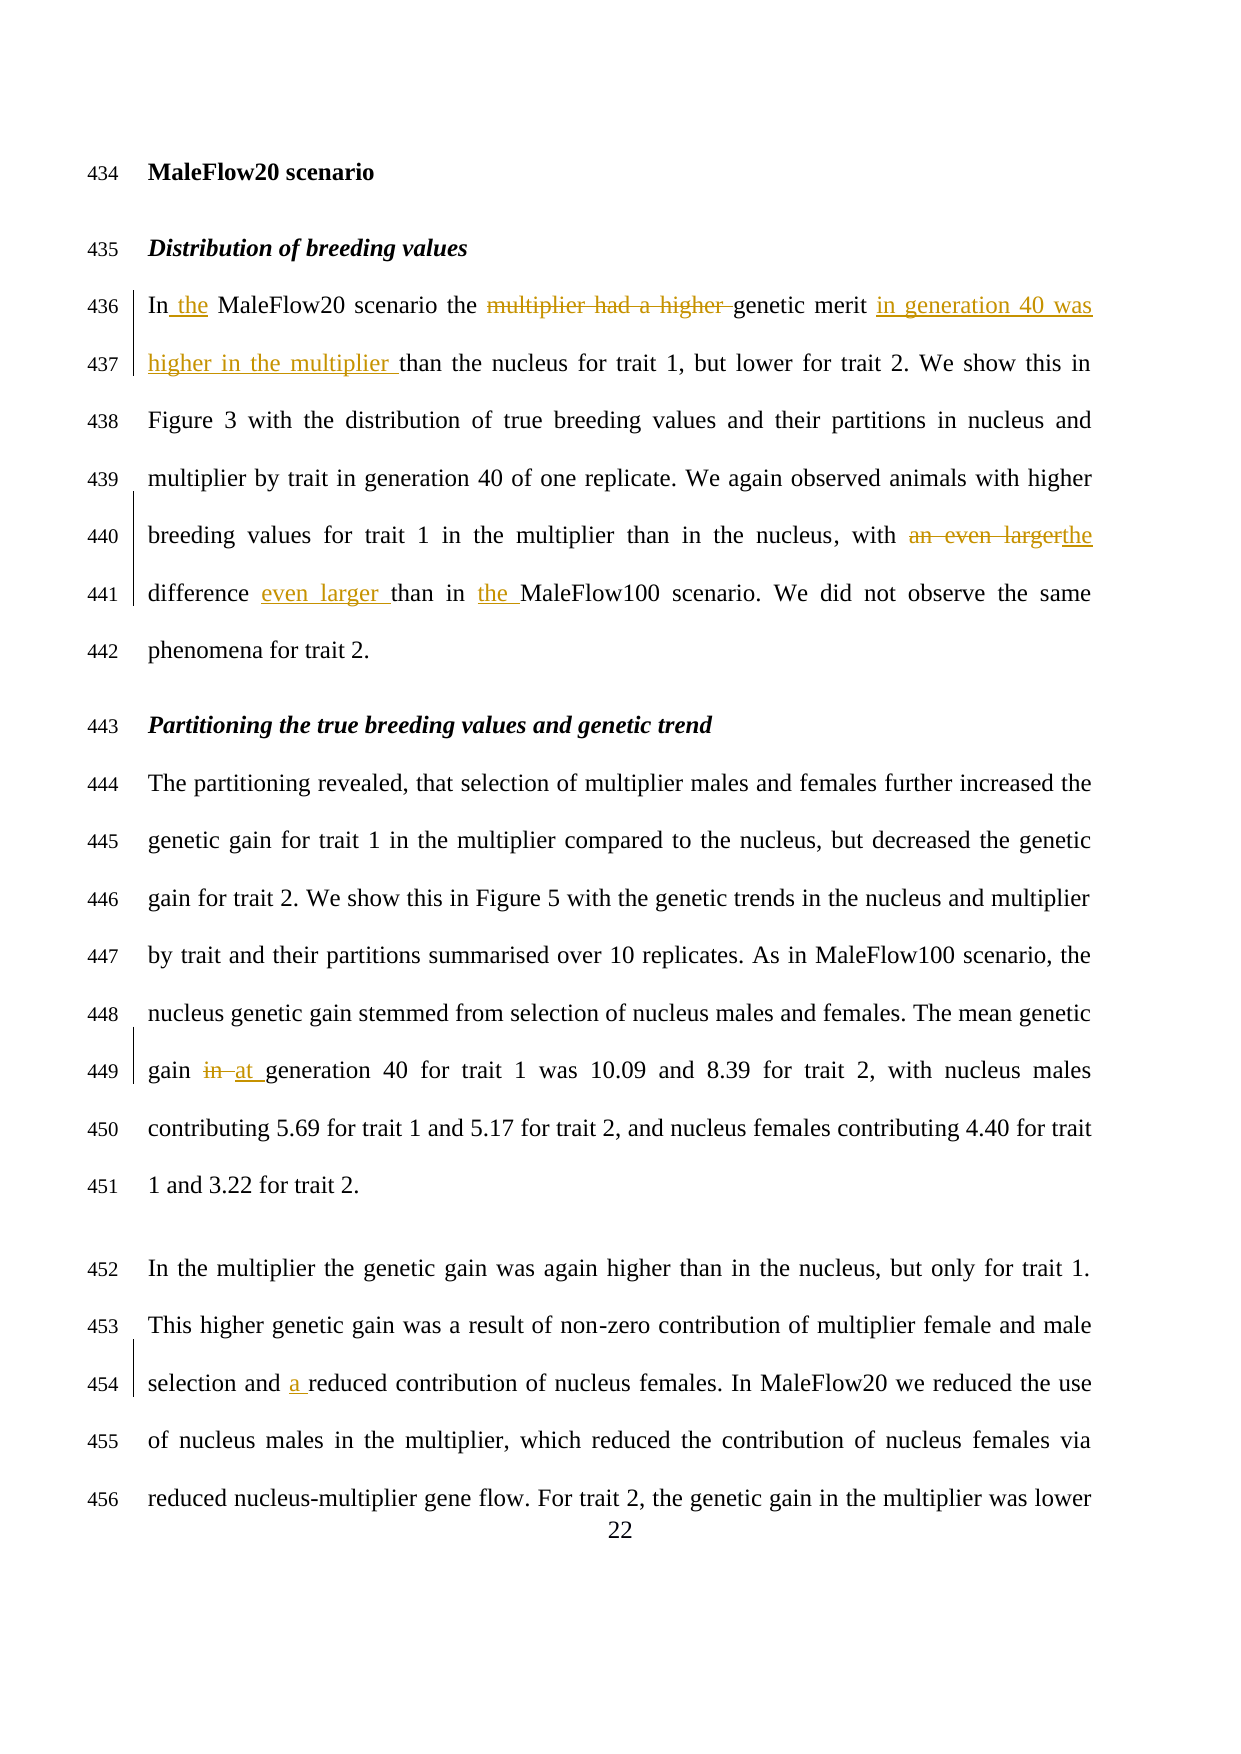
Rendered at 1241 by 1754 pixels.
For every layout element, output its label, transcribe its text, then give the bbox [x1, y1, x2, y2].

subtitle Distribution of breeding values [148, 233, 1092, 261]
text The partitioning revealed, that selection of multiplier males and females further increased the genetic gain for trait 1 in the multiplier compared to the nucleus, but decreased the genetic gain for trait 2. We show this in Figure 5 with the genetic trends in the nucleus and multiplier by trait and their partitions summarised over 10 replicates. As in MaleFlow100 scenario, the nucleus genetic gain stemmed from selection of nucleus males and females. The mean genetic gain generation 40 for trait 1 was 10.09 and 8.39 for trait 2, with nucleus males contributing 5.69 for trait 1 and 5.17 for trait 2, and nucleus females contributing 4.40 for trait 1 and 3.22 for trait 2. [148, 768, 1092, 1199]
subtitle MaleFlow20 scenario [148, 157, 1092, 186]
subtitle Partitioning the true breeding values and genetic trend [148, 710, 1092, 739]
text In MaleFlow20 scenario the genetic merit than the nucleus for trait 1, but lower for trait 2. We show this in Figure 3 with the distribution of true breeding values and their partitions in nucleus and multiplier by trait in generation 40 of one replicate. We again observed animals with higher breeding values for trait 1 in the multiplier than in the nucleus, with difference than in MaleFlow100 scenario. We did not observe the same phenomena for trait 2. [148, 290, 1092, 664]
